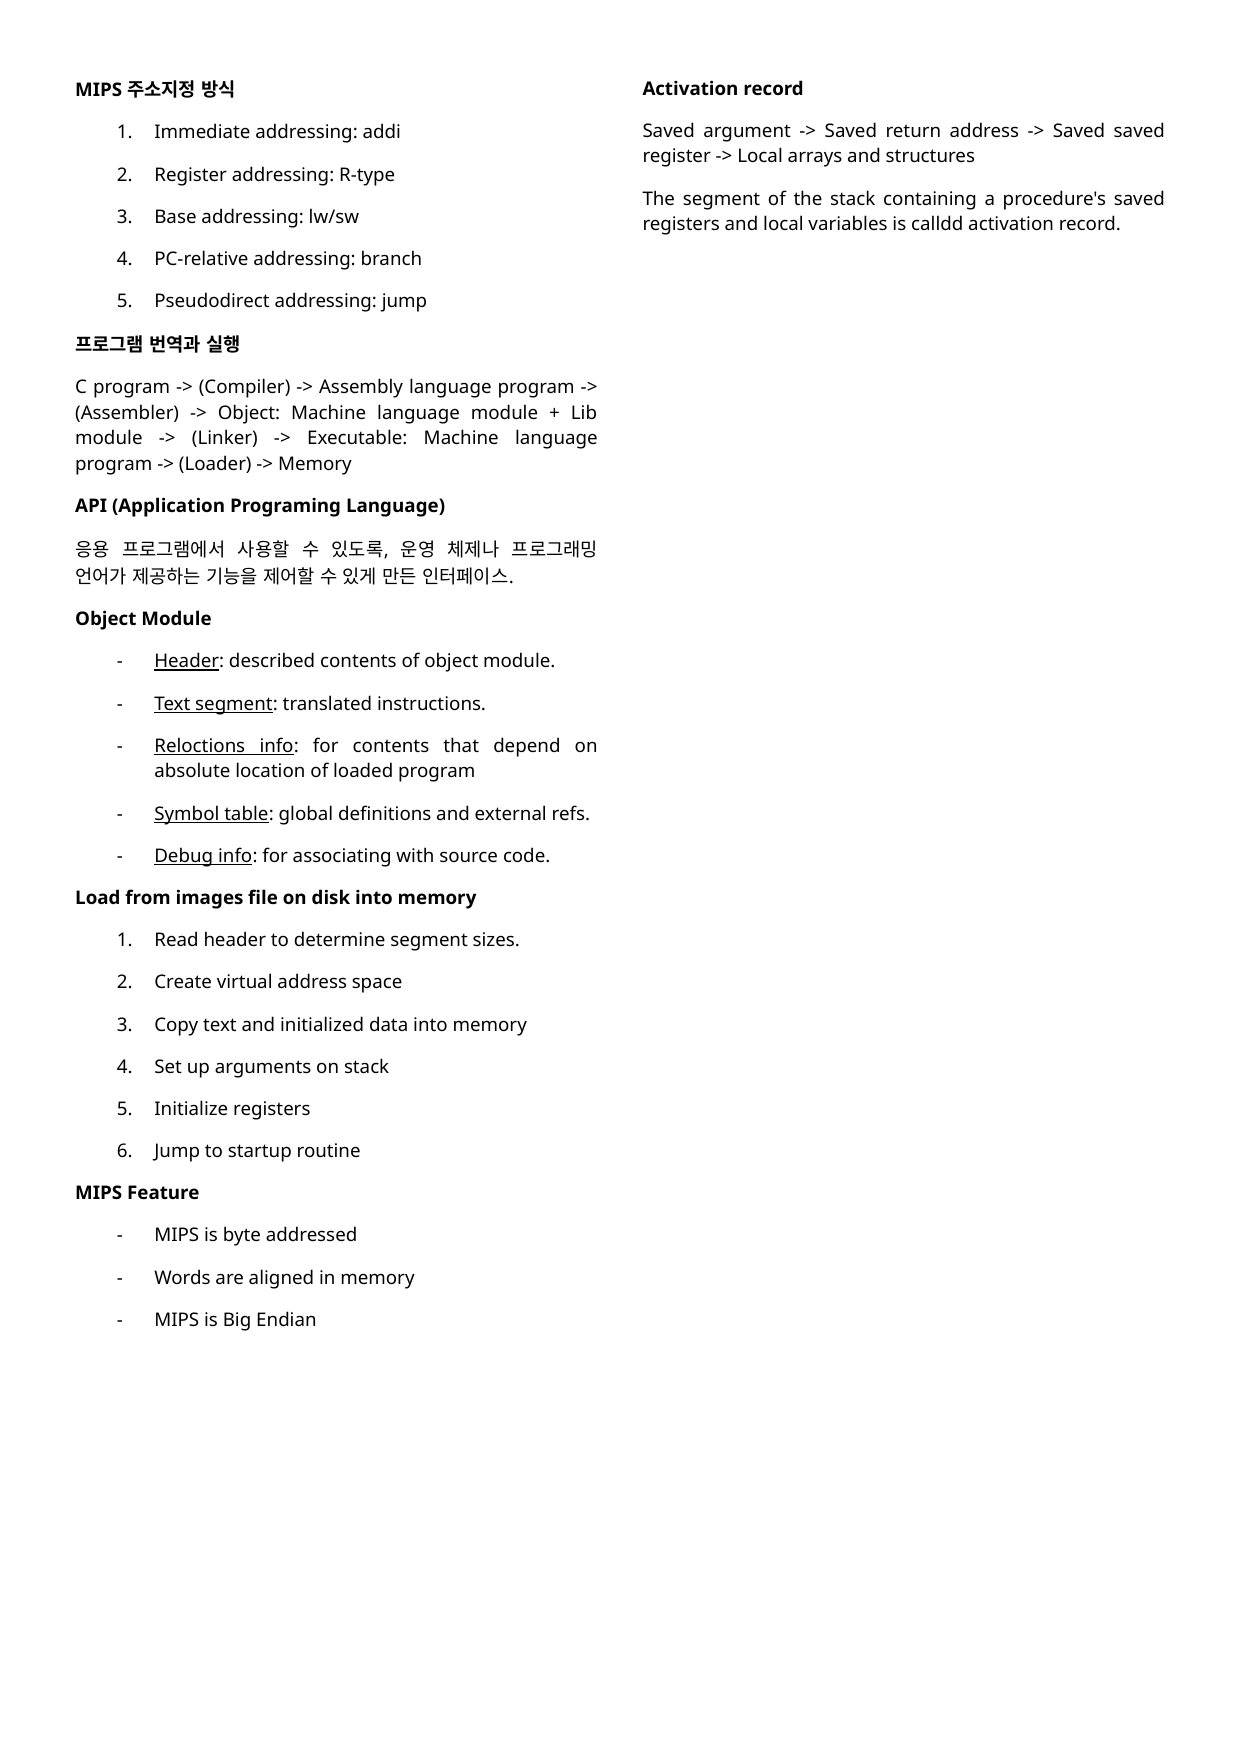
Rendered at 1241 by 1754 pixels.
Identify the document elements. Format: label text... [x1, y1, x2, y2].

text Load from images file on disk into memory [75, 884, 598, 910]
text Activation record [642, 75, 1165, 101]
list Symbol table: global definitions and external refs. [117, 800, 598, 825]
list Text segment: translated instructions. [117, 690, 598, 716]
list PC-relative addressing: branch [117, 245, 598, 271]
list Register addressing: R-type [117, 161, 598, 187]
list Initialize registers [117, 1095, 598, 1121]
list Words are aligned in memory [117, 1264, 598, 1289]
text The segment of the stack containing a procedure's saved registers and local variables is calldd activation record. [642, 185, 1165, 236]
list MIPS is byte addressed [117, 1222, 598, 1247]
text 응용 프로그램에서 사용할 수 있도록, 운영 체제나 프로그래밍 언어가 제공하는 기능을 제어할 수 있게 만든 인터페이스. [75, 534, 598, 589]
list Pseudodirect addressing: jump [117, 288, 598, 313]
text MIPS 주소지정 방식 [75, 75, 598, 102]
text C program -> (Compiler) -> Assembly language program -> (Assembler) -> Object: Machine language module + Lib module -> (Linker) -> Executable: Machine language program -> (Loader) -> Memory [75, 374, 598, 476]
list Create virtual address space [117, 969, 598, 994]
list Header: described contents of object module. [117, 648, 598, 673]
list Immediate addressing: addi [117, 119, 598, 144]
list Jump to startup routine [117, 1137, 598, 1163]
text 프로그램 번역과 실행 [75, 330, 598, 357]
text Saved argument -> Saved return address -> Saved saved register -> Local arrays and structures [642, 117, 1165, 168]
list Copy text and initialized data into memory [117, 1011, 598, 1036]
list Reloctions info: for contents that depend on absolute location of loaded program [117, 732, 598, 783]
text API (Application Programing Language) [75, 492, 598, 518]
list Set up arguments on stack [117, 1053, 598, 1078]
list Read header to determine segment sizes. [117, 926, 598, 952]
list Debug info: for associating with source code. [117, 842, 598, 868]
list MIPS is Big Endian [117, 1306, 598, 1332]
list Base addressing: lw/sw [117, 203, 598, 229]
text MIPS Feature [75, 1179, 598, 1205]
text Object Module [75, 606, 598, 631]
